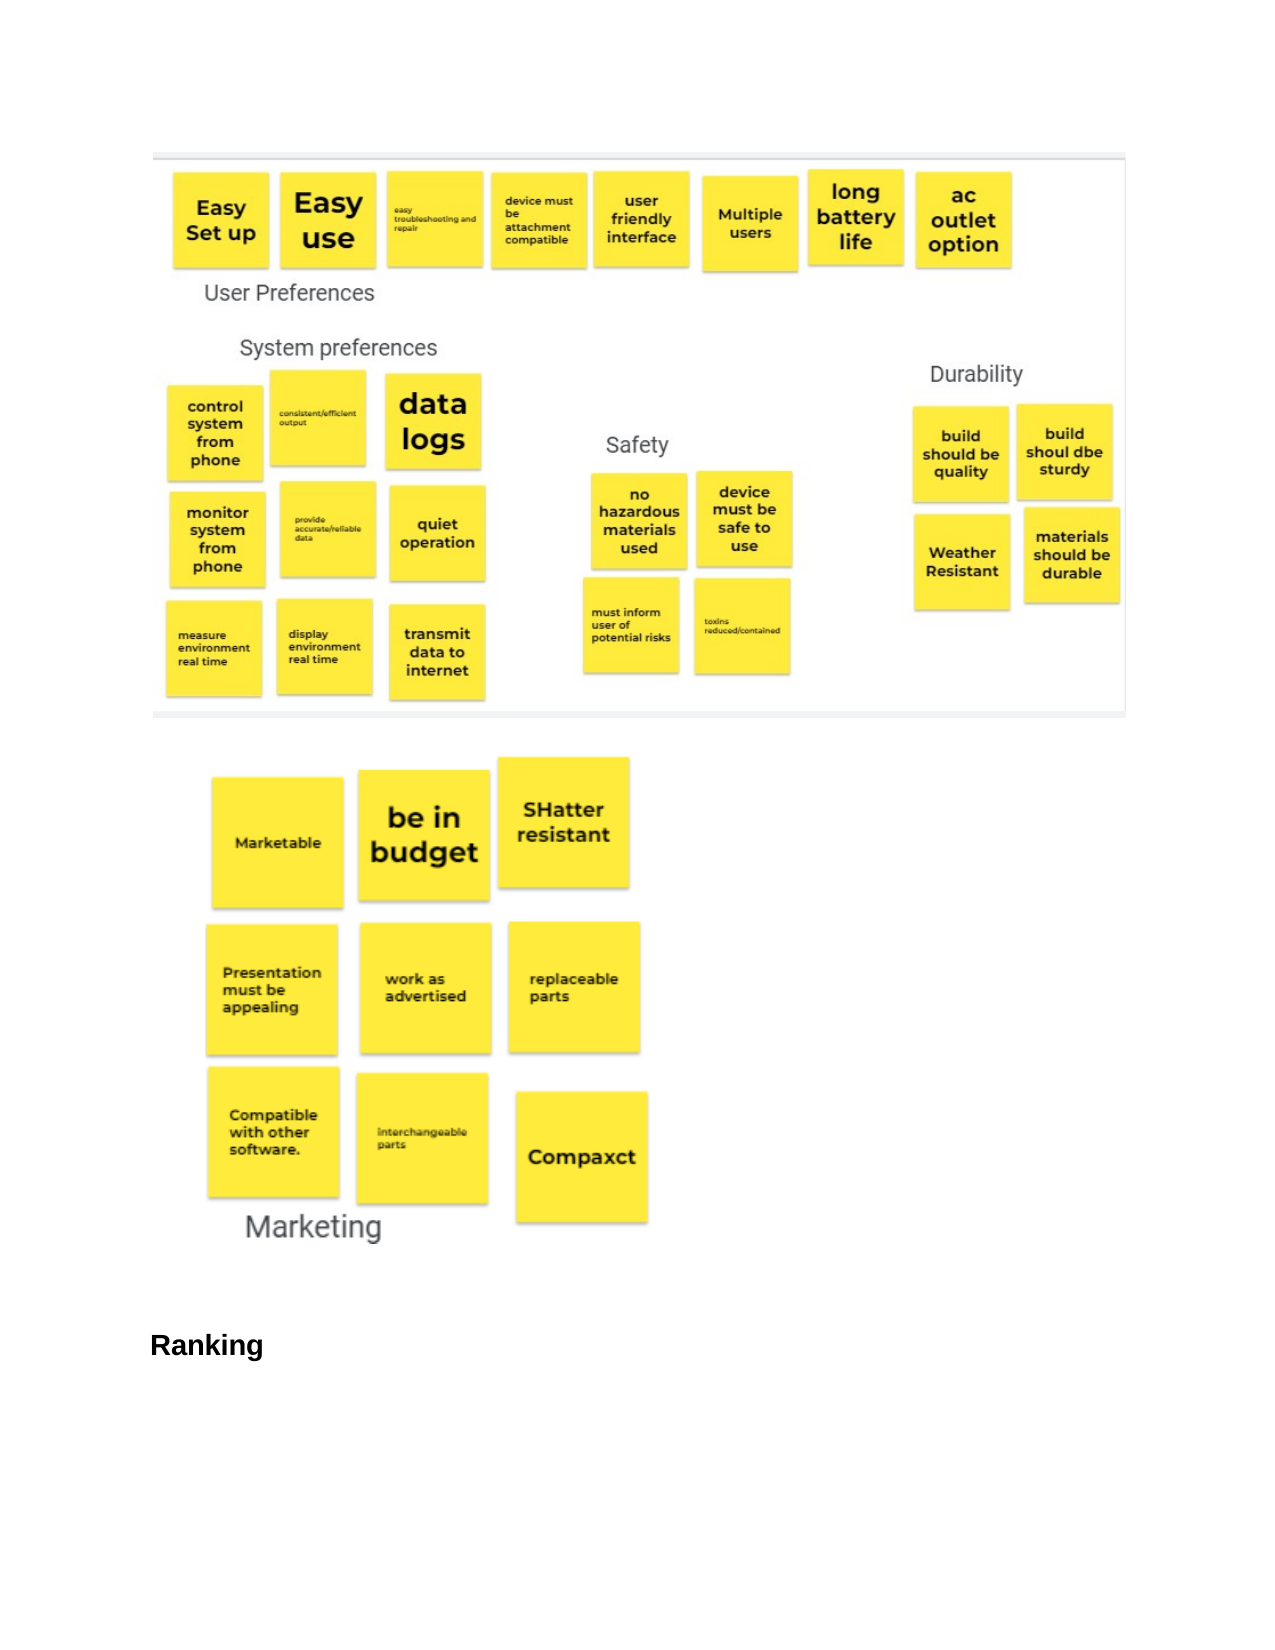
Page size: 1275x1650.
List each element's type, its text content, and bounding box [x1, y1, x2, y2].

picture [153, 152, 1126, 718]
text Ranking [150, 1328, 1139, 1362]
picture [204, 756, 652, 1244]
